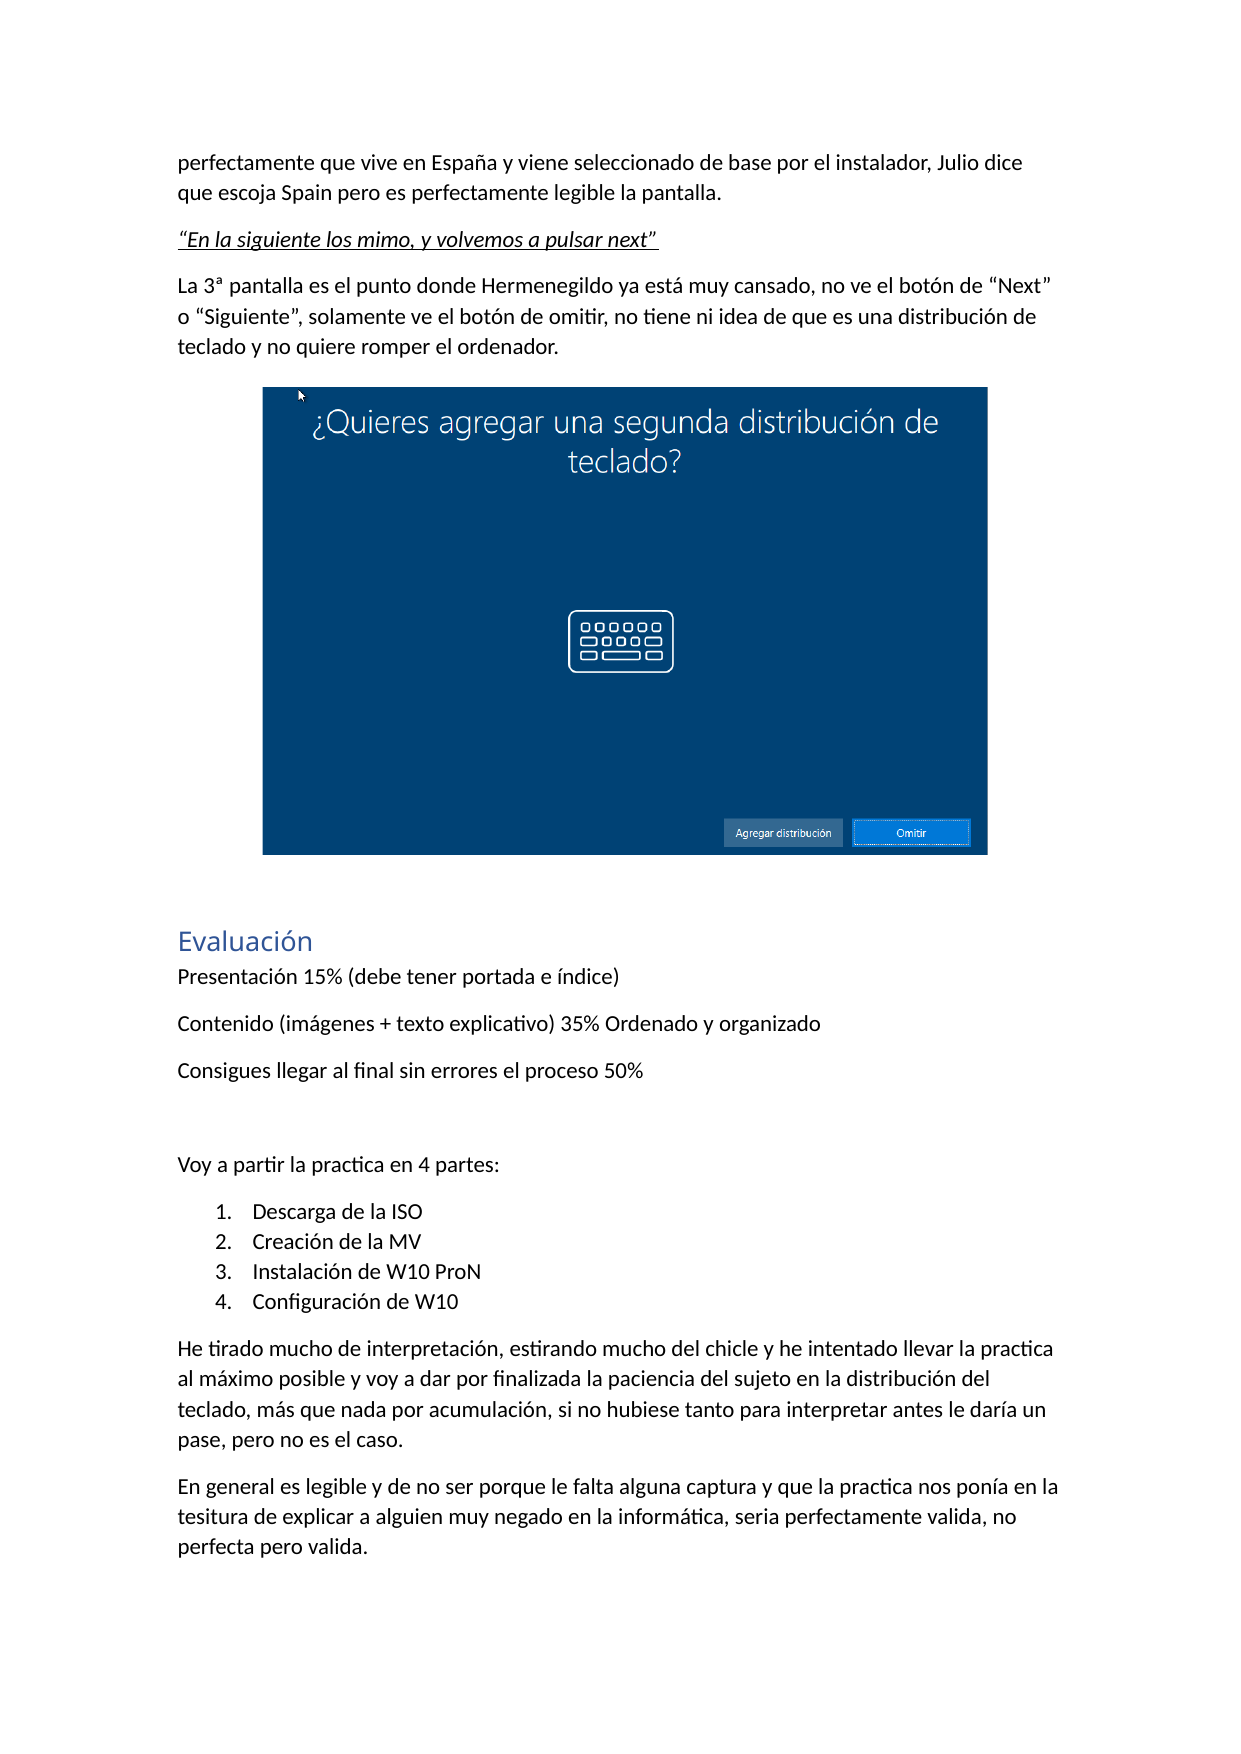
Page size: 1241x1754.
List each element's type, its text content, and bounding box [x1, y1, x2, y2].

list Creación de la MV [215, 1227, 1063, 1255]
text En general es legible y de no ser porque le falta alguna captura y que la practica nos ponía en la tesitura de explicar a alguien muy negado en la informática, seria perfectamente valida, no perfecta pero valida. [177, 1472, 1063, 1560]
list Descarga de la ISO [215, 1197, 1063, 1225]
list Configuración de W10 [215, 1287, 1063, 1316]
text Consigues llegar al final sin errores el proceso 50% [177, 1056, 1063, 1084]
picture [262, 387, 988, 855]
text La 3ª pantalla es el punto donde Hermenegildo ya está muy cansado, no ve el botón de “Next” o “Siguiente”, solamente ve el botón de omitir, no tiene ni idea de que es una distribución de teclado y no quiere romper el ordenador. [177, 272, 1063, 360]
list Instalación de W10 ProN [215, 1257, 1063, 1285]
text He tirado mucho de interpretación, estirando mucho del chicle y he intentado llevar la practica al máximo posible y voy a dar por finalizada la paciencia del sujeto en la distribución del teclado, más que nada por acumulación, si no hubiese tanto para interpretar antes le daría un pase, pero no es el caso. [177, 1334, 1063, 1453]
text “En la siguiente los mimo, y volvemos a pulsar next” [177, 225, 1063, 253]
text Contenido (imágenes + texto explicativo) 35% Ordenado y organizado [177, 1009, 1063, 1037]
text Presentación 15% (debe tener portada e índice) [177, 962, 1063, 991]
text Voy a partir la practica en 4 partes: [177, 1150, 1063, 1178]
subtitle Evaluación [177, 923, 1063, 959]
